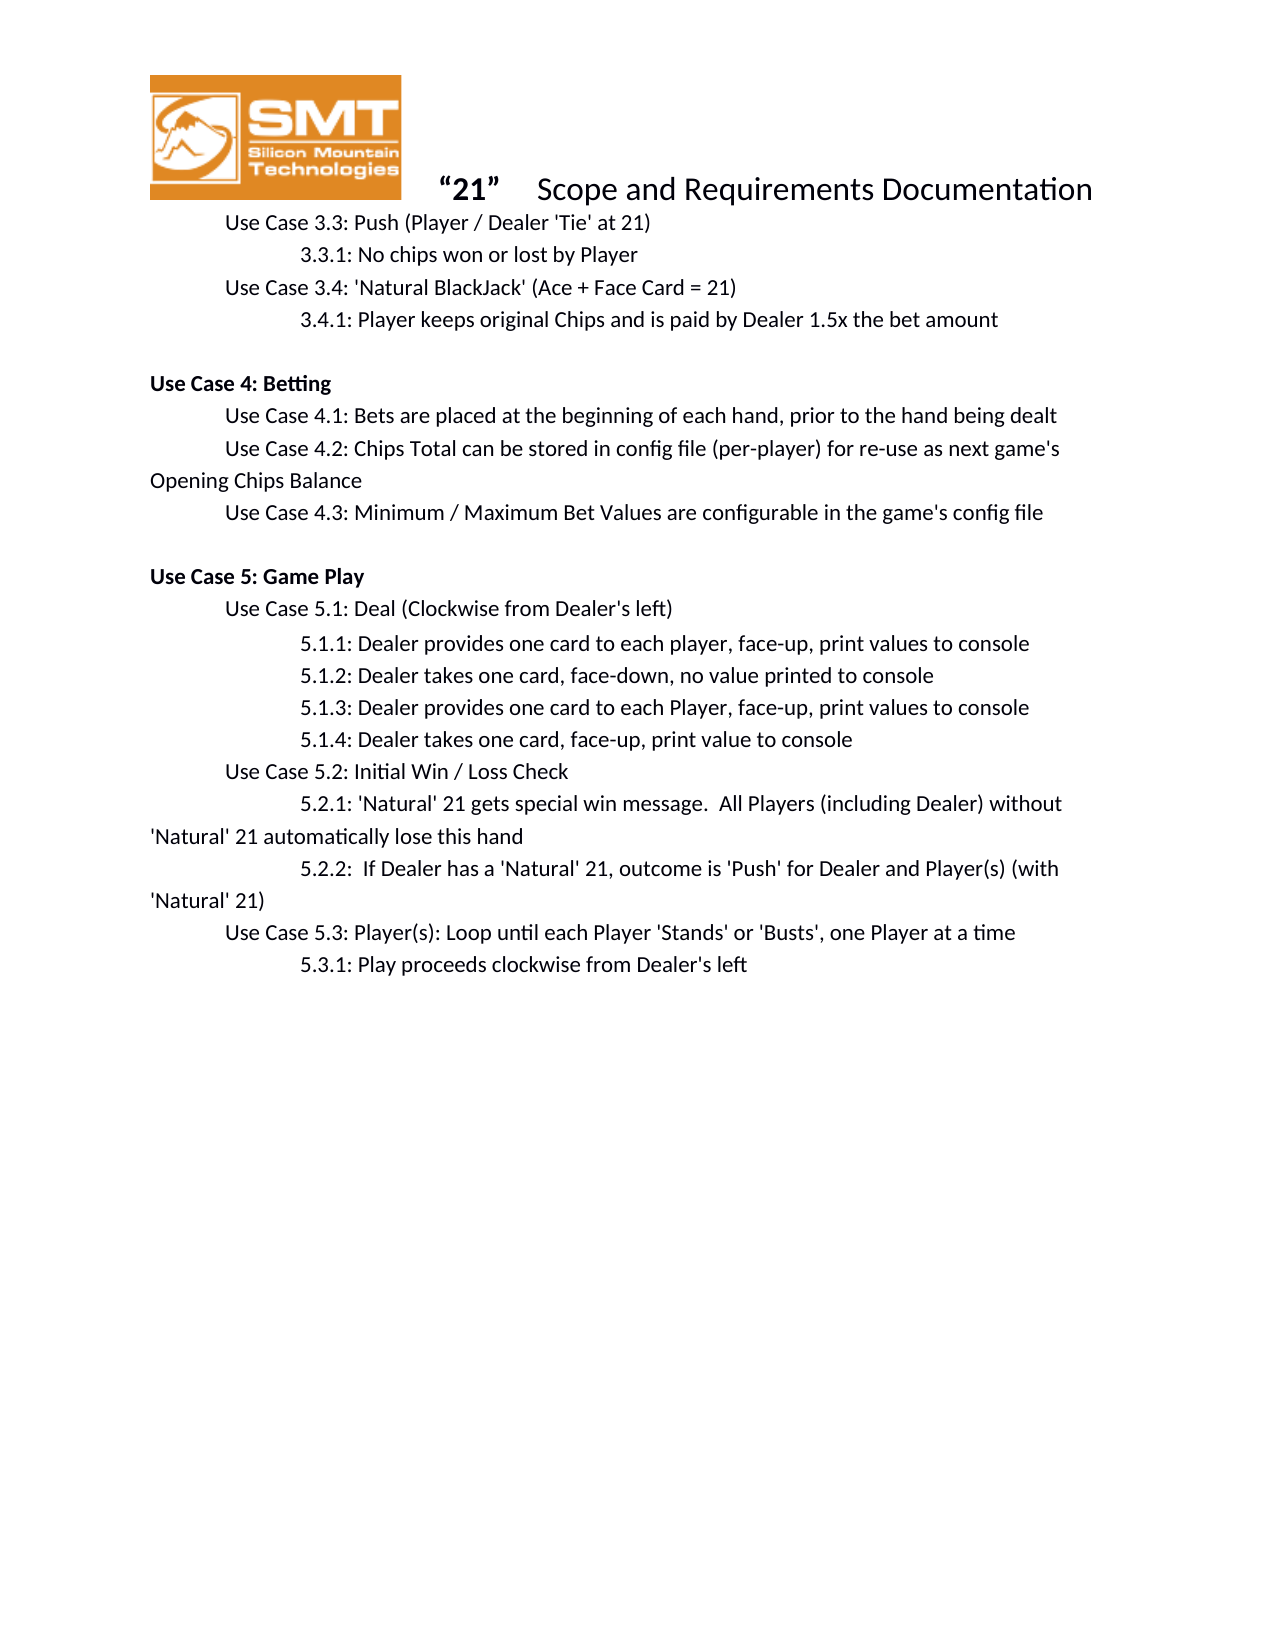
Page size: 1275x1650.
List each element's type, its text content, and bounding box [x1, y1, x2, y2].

text 3.4.1: Player keeps original Chips and is paid by Dealer 1.5x the bet amount [150, 305, 1125, 333]
text 5.1.4: Dealer takes one card, face-up, print value to console [150, 725, 1125, 753]
text Use Case 5.1: Deal (Clockwise from Dealer's left) [150, 594, 1125, 623]
text 5.3.1: Play proceeds clockwise from Dealer's left [150, 951, 1125, 978]
text 3.3.1: No chips won or lost by Player [150, 241, 1125, 268]
picture [150, 75, 402, 200]
text Use Case 5.2: Initial Win / Loss Check [150, 757, 1125, 785]
text Use Case 3.3: Push (Player / Dealer 'Tie' at 21) [150, 208, 1125, 236]
text Use Case 4: Betting [150, 369, 1125, 397]
text 5.1.2: Dealer takes one card, face-down, no value printed to console [150, 661, 1125, 689]
text Use Case 5: Game Play [150, 562, 1125, 590]
text Use Case 4.1: Bets are placed at the beginning of each hand, prior to the hand being dealt [150, 401, 1125, 429]
text Use Case 4.2: Chips Total can be stored in config file (per-player) for re-use as next game's Opening Chips Balance [150, 434, 1125, 494]
text Use Case 4.3: Minimum / Maximum Bet Values are configurable in the game's config file [150, 498, 1125, 526]
text 5.2.2: If Dealer has a 'Natural' 21, outcome is 'Push' for Dealer and Player(s) (with 'Natural' 21) [150, 854, 1125, 914]
text Use Case 5.3: Player(s): Loop until each Player 'Stands' or 'Busts', one Player at a time [150, 918, 1125, 946]
text Use Case 3.4: 'Natural BlackJack' (Ace + Face Card = 21) [150, 273, 1125, 301]
text 5.2.1: 'Natural' 21 gets special win message. All Players (including Dealer) without 'Natural' 21 automatically lose this hand [150, 789, 1125, 850]
text 5.1.1: Dealer provides one card to each player, face-up, print values to console [150, 629, 1125, 657]
text 5.1.3: Dealer provides one card to each Player, face-up, print values to console [150, 693, 1125, 721]
